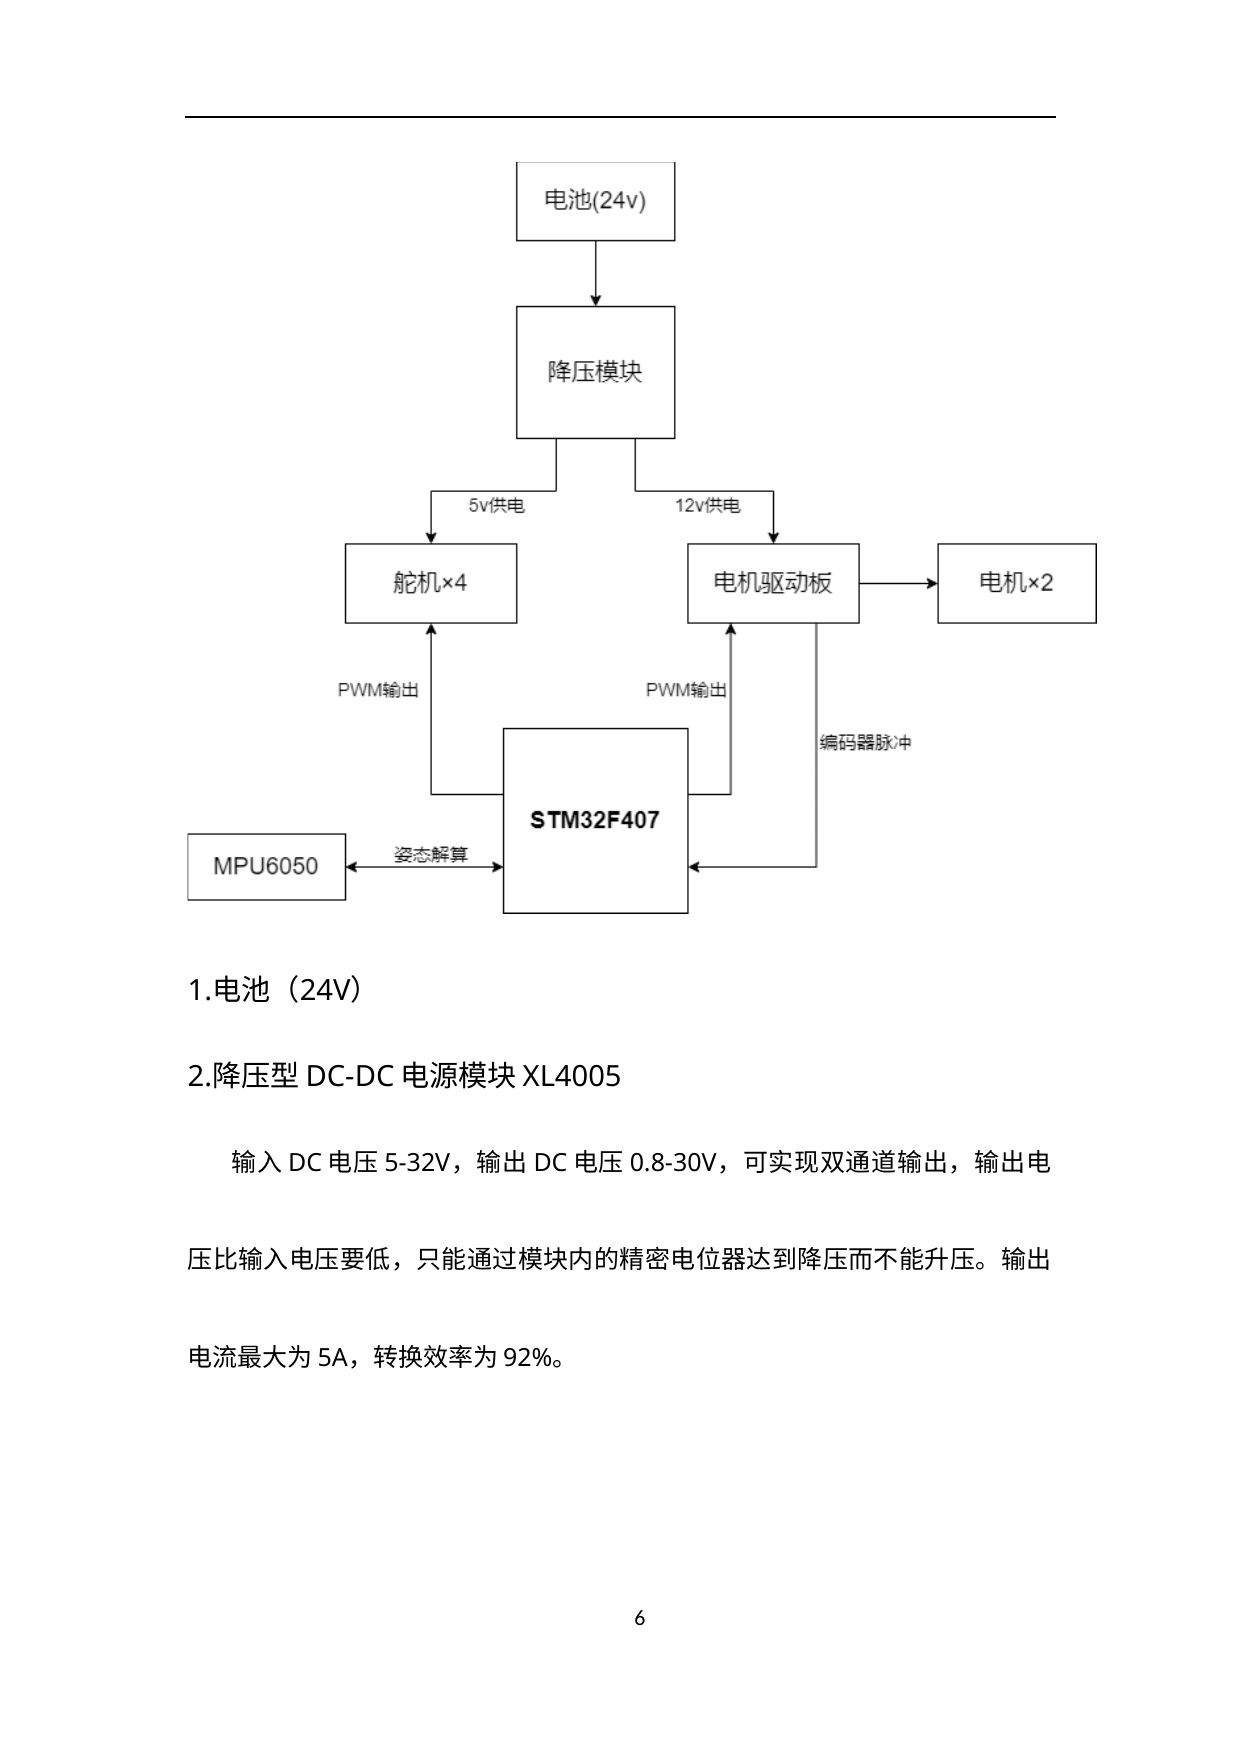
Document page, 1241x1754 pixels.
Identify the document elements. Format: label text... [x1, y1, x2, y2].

picture [187, 162, 1097, 914]
list 1.电池（24V） [187, 955, 1053, 1020]
list 2.降压型DC-DC电源模块XL4005 [187, 1041, 1053, 1106]
list 输入DC电压5-32V，输出DC电压0.8-30V，可实现双通道输出，输出电压比输入电压要低，只能通过模块内的精密电位器达到降压而不能升压。输出电流最大为5A，转换效率为92%。 [187, 1128, 1053, 1388]
